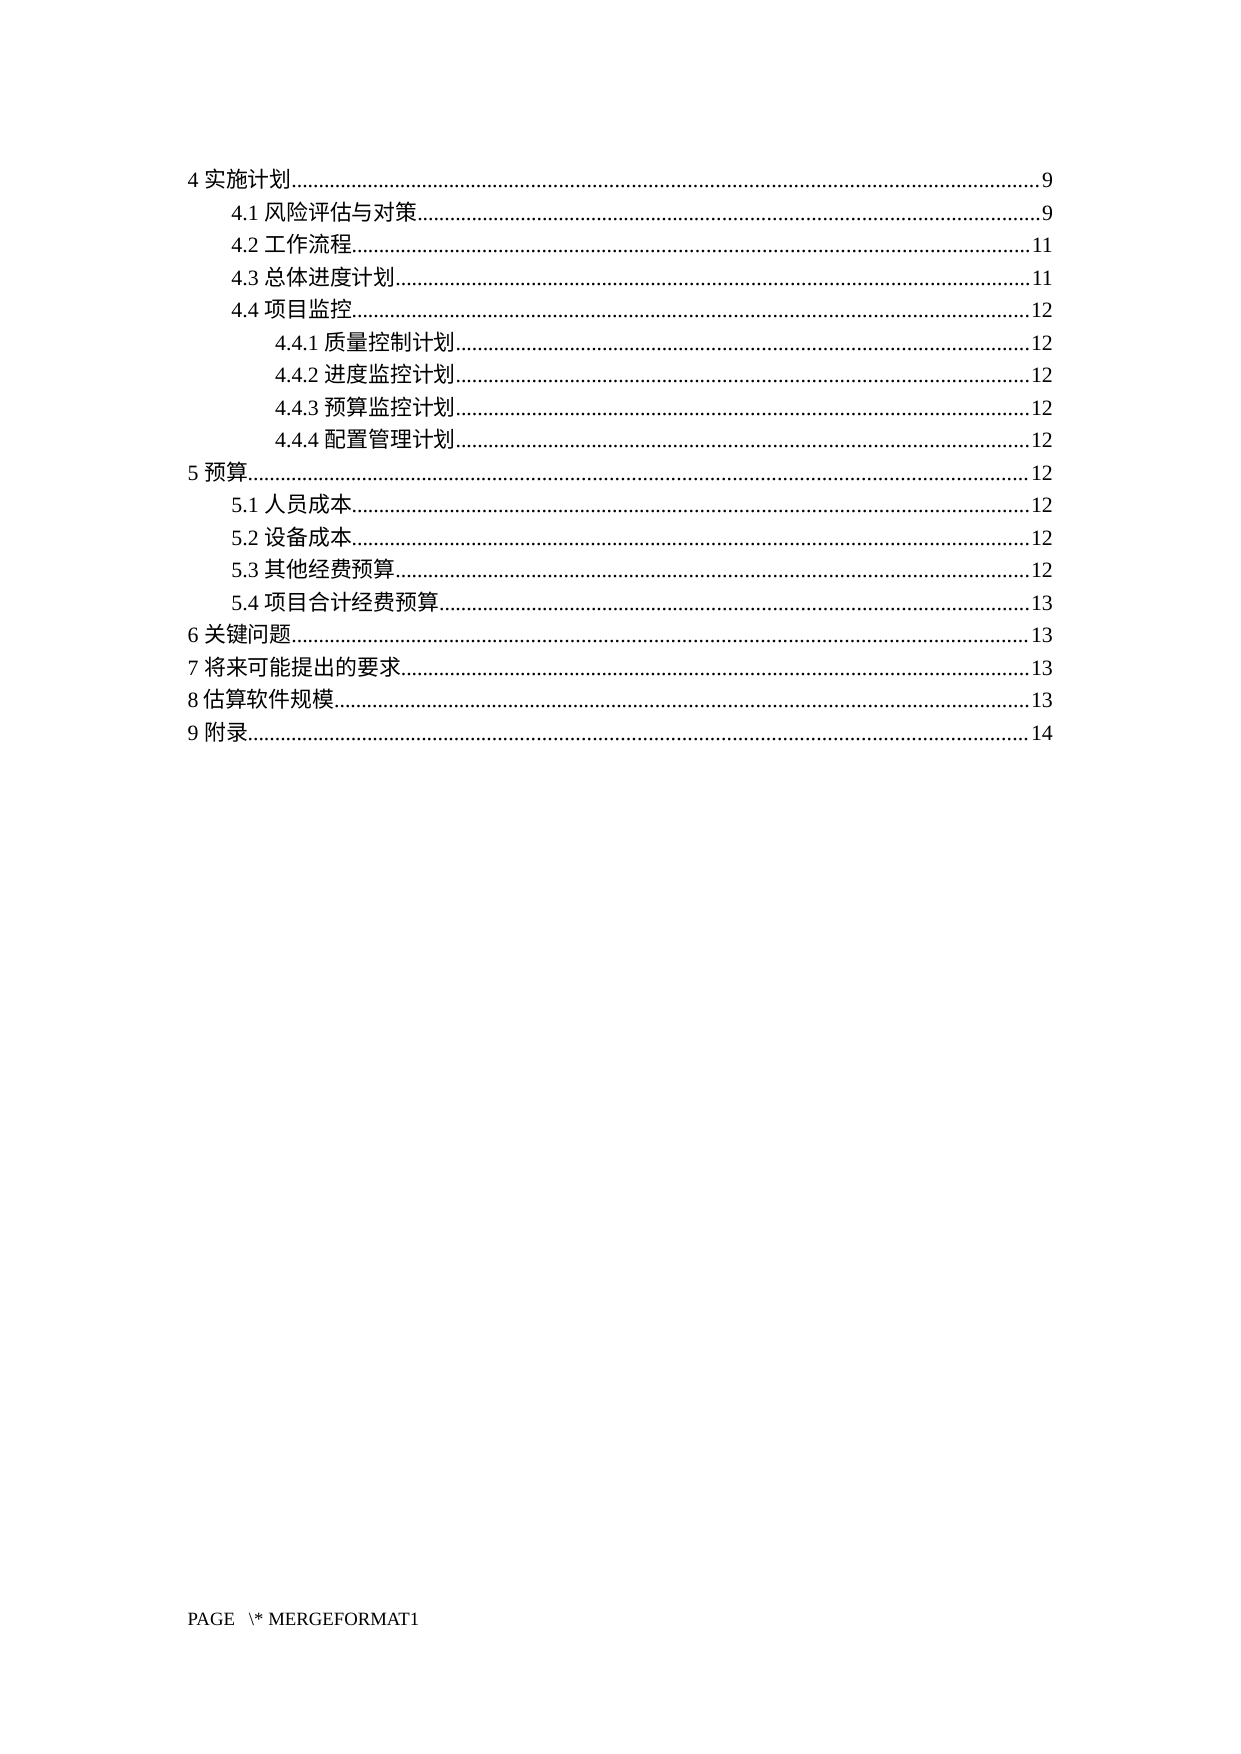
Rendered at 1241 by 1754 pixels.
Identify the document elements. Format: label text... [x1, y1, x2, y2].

text 4 实施计划 9 [187, 162, 1053, 194]
text 6 关键问题 13 [187, 617, 1053, 649]
text 5 预算 12 [187, 454, 1053, 487]
text 4.1 风险评估与对策 9 [231, 194, 1053, 227]
text 5.1 人员成本 12 [231, 487, 1053, 519]
text 9 附录 14 [187, 714, 1053, 747]
text 5.4 项目合计经费预算 13 [231, 584, 1053, 617]
text 4.3 总体进度计划 11 [231, 259, 1053, 292]
text 4.4.2 进度监控计划 12 [275, 357, 1053, 389]
text 8估算软件规模 13 [187, 682, 1053, 714]
text 4.4 项目监控 12 [231, 292, 1053, 324]
text 4.4.1 质量控制计划 12 [275, 324, 1053, 357]
text 7 将来可能提出的要求 13 [187, 649, 1053, 682]
text 4.4.4 配置管理计划 12 [275, 422, 1053, 454]
text 4.4.3 预算监控计划 12 [275, 389, 1053, 422]
text 4.2 工作流程 11 [231, 227, 1053, 259]
text 5.2 设备成本 12 [231, 519, 1053, 552]
text 5.3 其他经费预算 12 [231, 552, 1053, 584]
